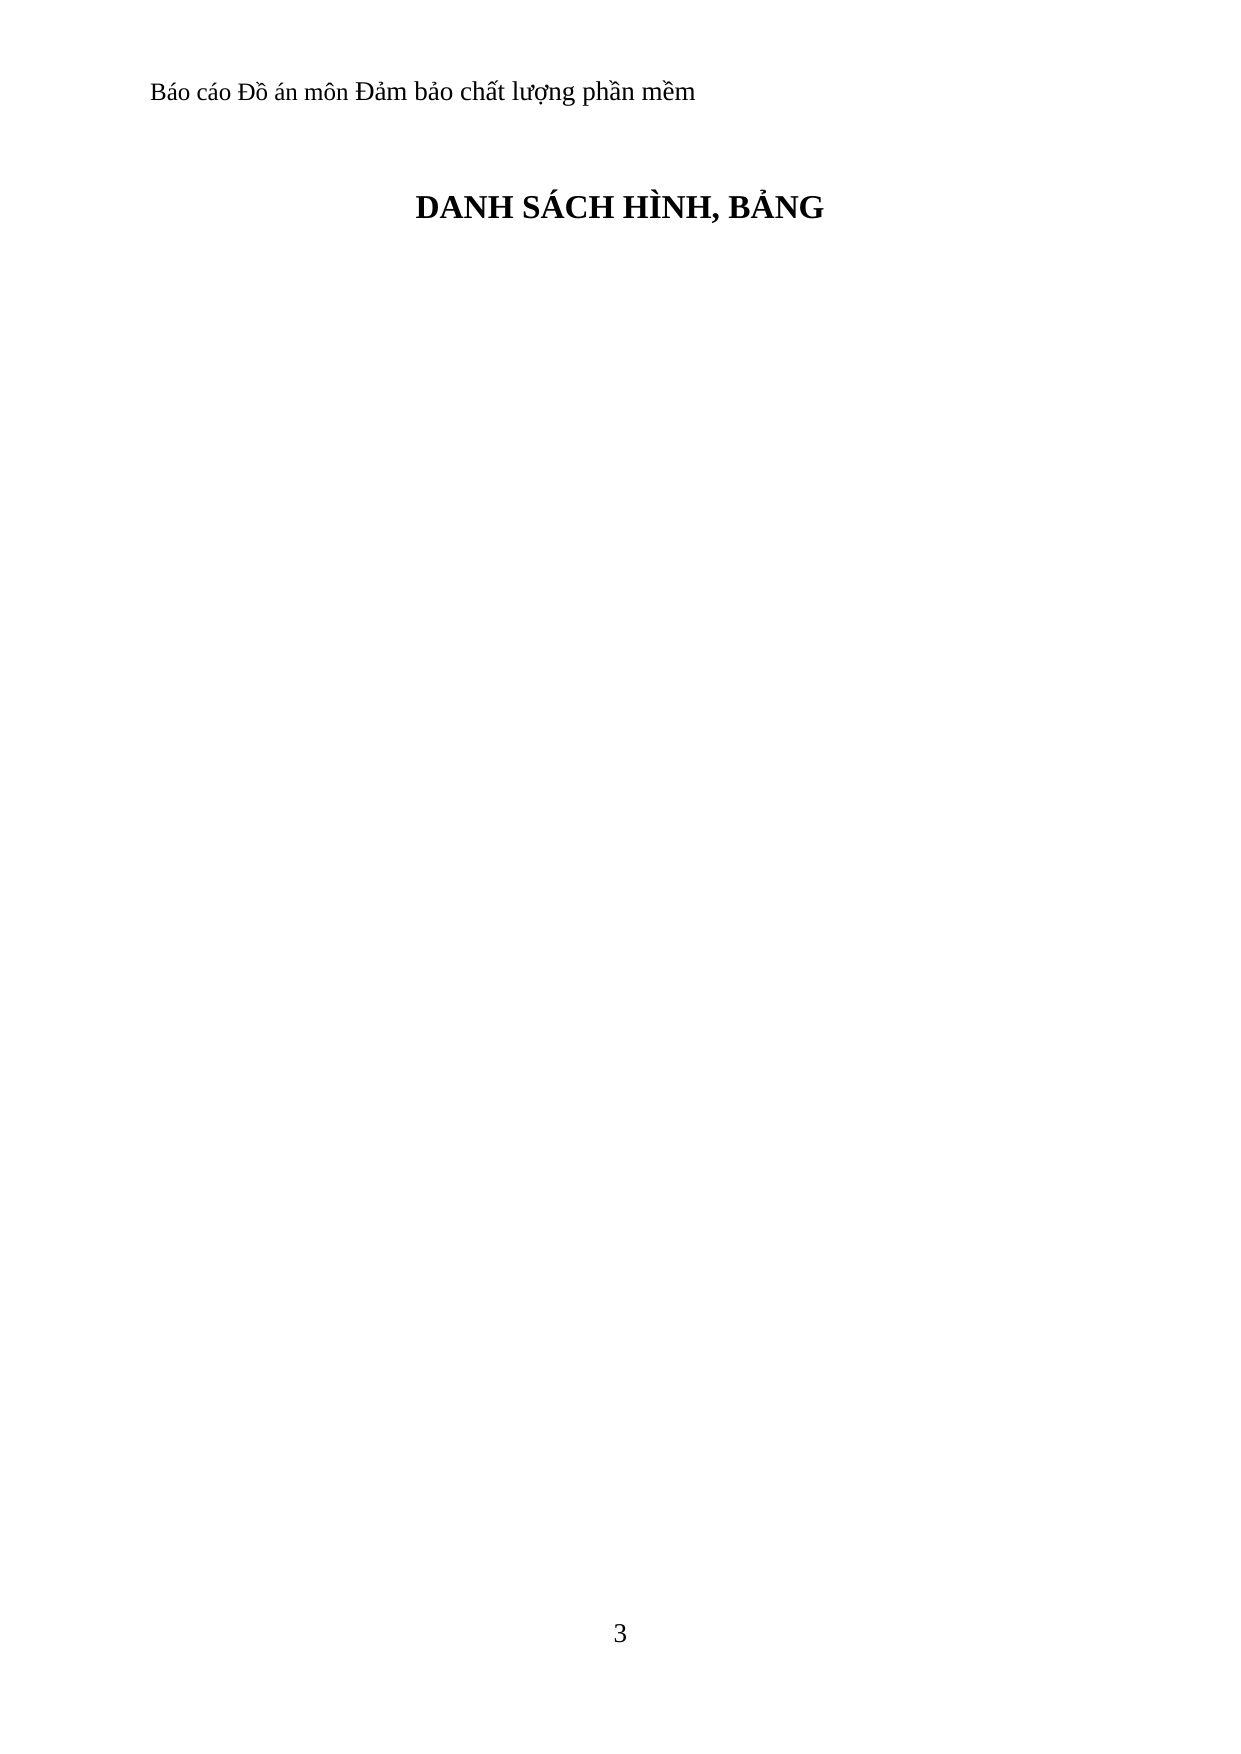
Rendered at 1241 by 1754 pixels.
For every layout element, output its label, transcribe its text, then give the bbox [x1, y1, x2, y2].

subtitle DANH SÁCH HÌNH, BẢNG [150, 187, 1090, 226]
